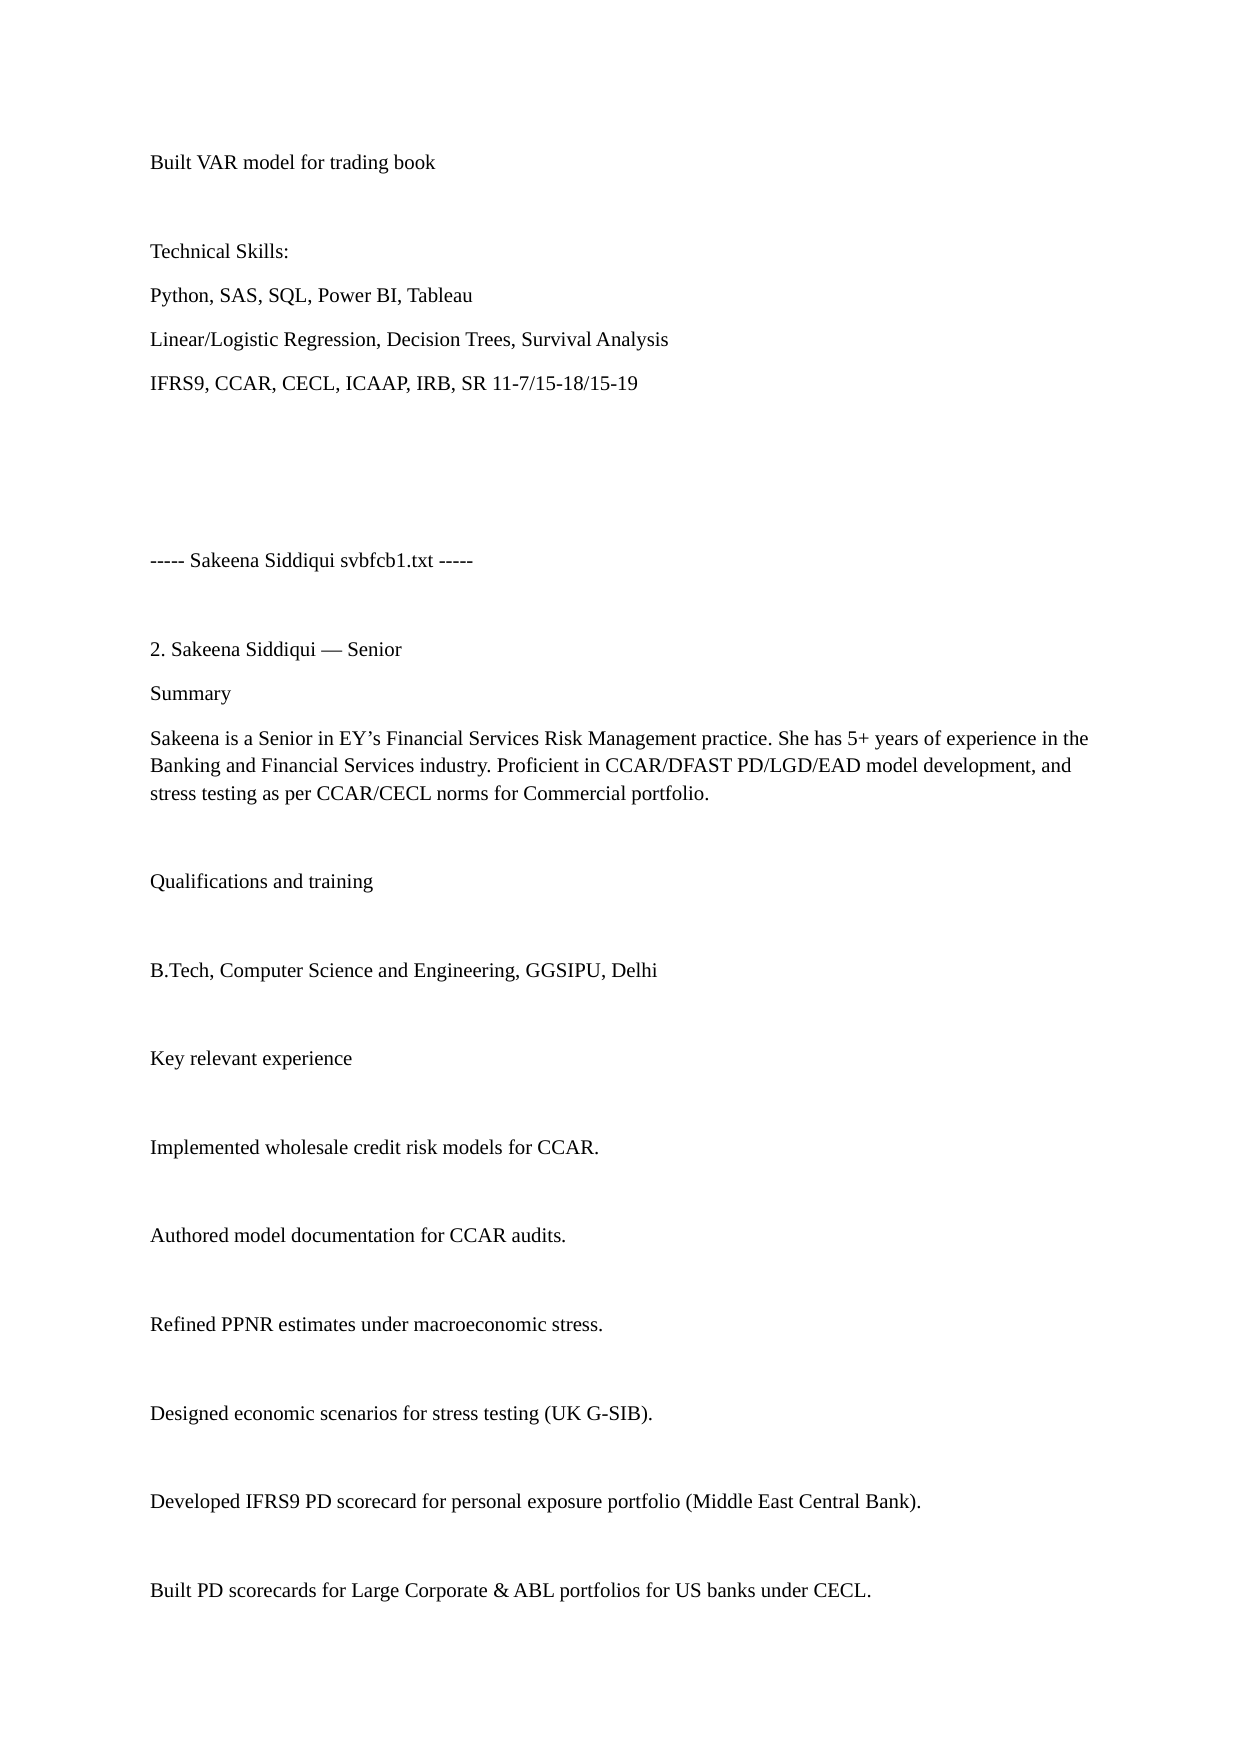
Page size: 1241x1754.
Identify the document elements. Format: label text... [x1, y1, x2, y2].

text Linear/Logistic Regression, Decision Trees, Survival Analysis [150, 327, 1090, 351]
text Summary [150, 681, 1090, 705]
text Built VAR model for trading book [150, 150, 1090, 174]
text Implemented wholesale credit risk models for CCAR. [150, 1135, 1090, 1159]
text Built PD scorecards for Large Corporate & ABL portfolios for US banks under CECL. [150, 1578, 1090, 1602]
text Sakeena is a Senior in EY’s Financial Services Risk Management practice. She has 5+ years of experience in the Banking and Financial Services industry. Proficient in CCAR/DFAST PD/LGD/EAD model development, and stress testing as per CCAR/CECL norms for Commercial portfolio. [150, 726, 1090, 805]
text ----- Sakeena Siddiqui svbfcb1.txt ----- [150, 548, 1090, 572]
text Developed IFRS9 PD scorecard for personal exposure portfolio (Middle East Central Bank). [150, 1489, 1090, 1513]
text Authored model documentation for CCAR audits. [150, 1223, 1090, 1247]
text Refined PPNR estimates under macroeconomic stress. [150, 1312, 1090, 1336]
text Qualifications and training [150, 869, 1090, 893]
text Technical Skills: [150, 238, 1090, 263]
text Python, SAS, SQL, Power BI, Tableau [150, 283, 1090, 307]
text Key relevant experience [150, 1046, 1090, 1070]
text 2. Sakeena Siddiqui — Senior [150, 637, 1090, 661]
text IFRS9, CCAR, CECL, ICAAP, IRB, SR 11-7/15-18/15-19 [150, 371, 1090, 395]
text Designed economic scenarios for stress testing (UK G-SIB). [150, 1401, 1090, 1424]
text B.Tech, Computer Science and Engineering, GGSIPU, Delhi [150, 958, 1090, 982]
